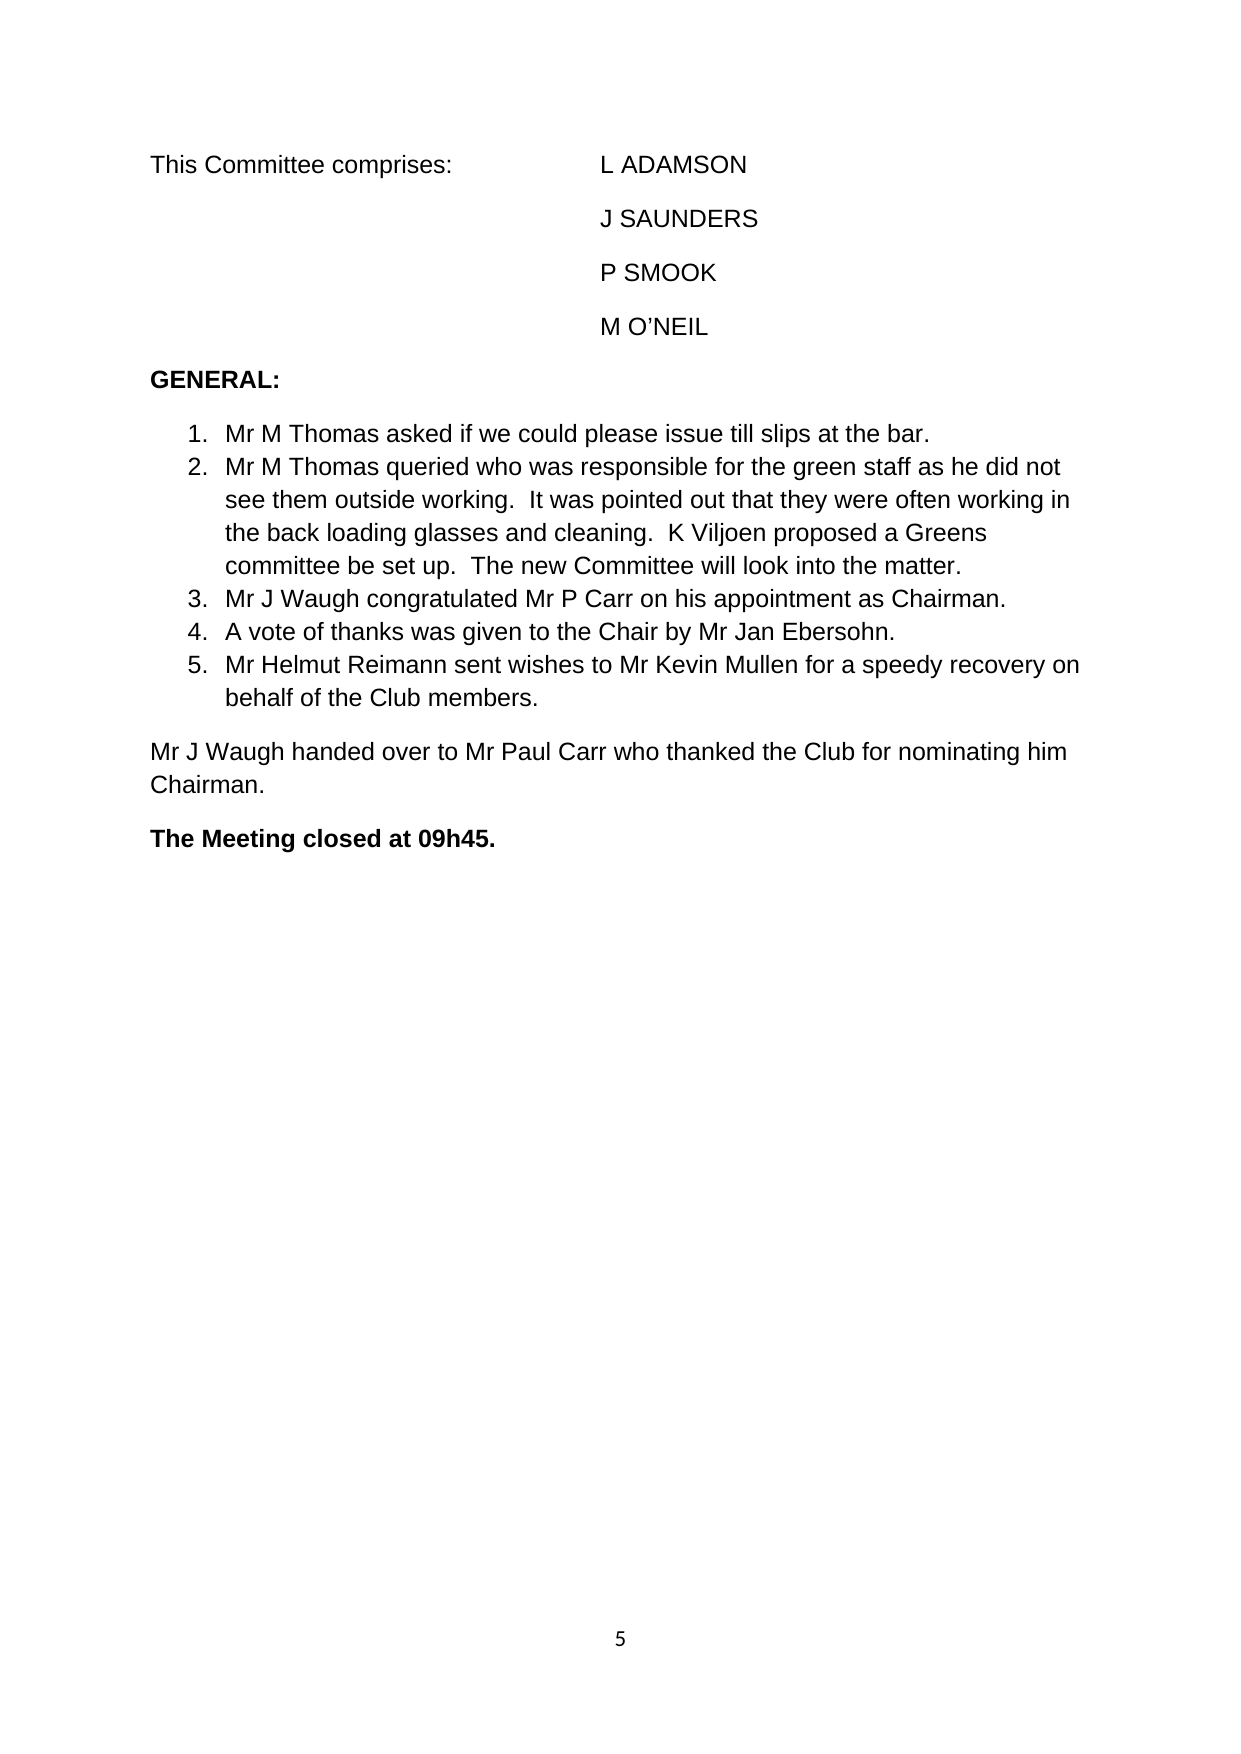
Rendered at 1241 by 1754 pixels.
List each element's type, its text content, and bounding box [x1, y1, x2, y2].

text J SAUNDERS [150, 204, 1090, 233]
text This Committee comprises: L ADAMSON [150, 150, 1090, 179]
text Mr J Waugh handed over to Mr Paul Carr who thanked the Club for nominating him Chairman. [150, 737, 1090, 799]
list A vote of thanks was given to the Chair by Mr Jan Ebersohn. [187, 617, 1090, 646]
text P SMOOK [150, 258, 1090, 286]
text GENERAL: [150, 365, 1090, 394]
text The Meeting closed at 09h45. [150, 824, 1090, 853]
text M O’NEIL [150, 312, 1090, 340]
list Mr M Thomas asked if we could please issue till slips at the bar. [187, 419, 1090, 448]
list Mr M Thomas queried who was responsible for the green staff as he did not see them outside working. It was pointed out that they were often working in the back loading glasses and cleaning. K Viljoen proposed a Greens committee be set up. The new Committee will look into the matter. [187, 452, 1090, 580]
list Mr Helmut Reimann sent wishes to Mr Kevin Mullen for a speedy recovery on behalf of the Club members. [187, 650, 1090, 712]
list Mr J Waugh congratulated Mr P Carr on his appointment as Chairman. [187, 584, 1090, 613]
